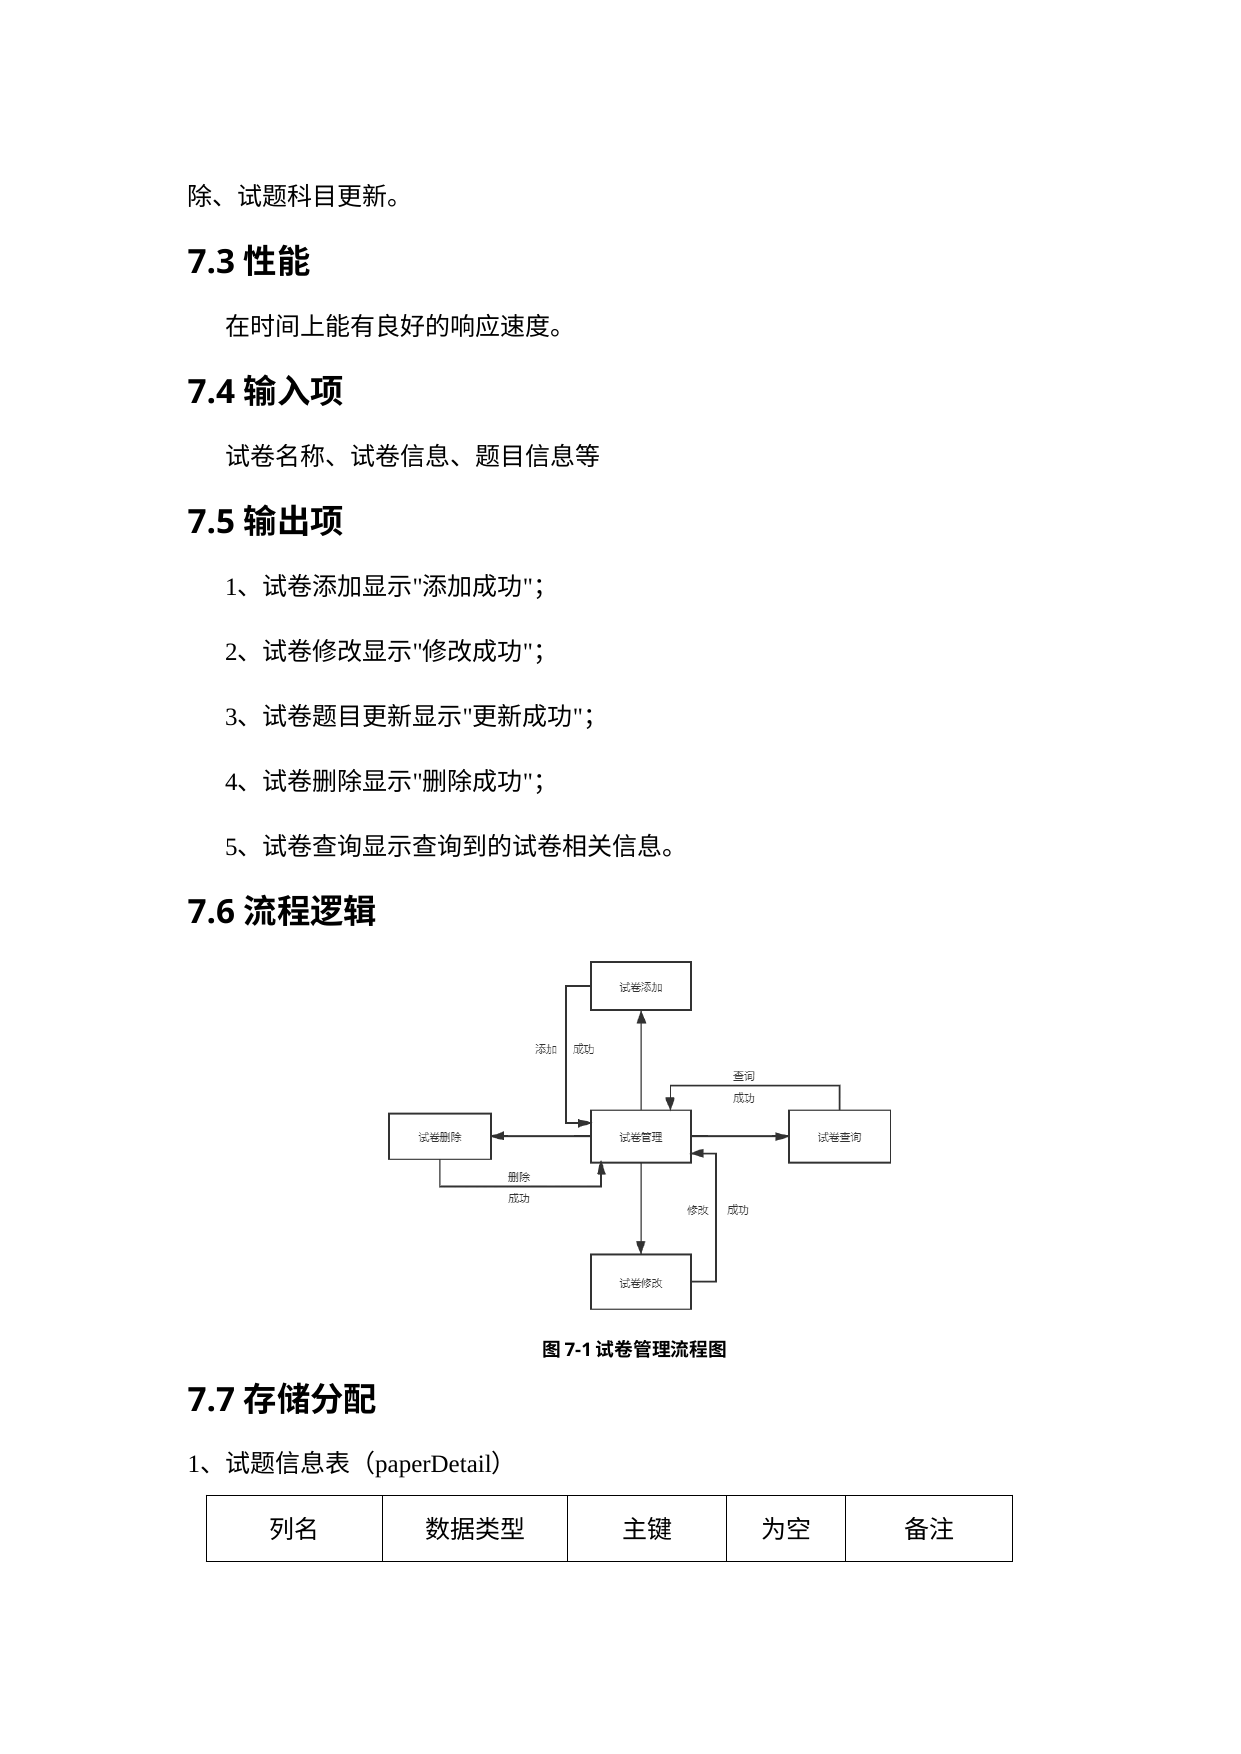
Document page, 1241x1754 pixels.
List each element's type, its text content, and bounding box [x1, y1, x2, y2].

text 7.3 性能 [187, 227, 1053, 292]
table_header 列名 [207, 1496, 382, 1561]
text 1、试题信息表（paperDetail） [187, 1429, 1053, 1494]
text 7.7 存储分配 [187, 1364, 1053, 1429]
text 在时间上能有良好的响应速度。 [187, 292, 1053, 357]
text 7.5 输出项 [187, 487, 1053, 552]
text 4、试卷删除显示"删除成功"； [187, 747, 1053, 812]
text 3、试卷题目更新显示"更新成功"； [187, 682, 1053, 747]
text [187, 162, 1053, 227]
text 1、试卷添加显示"添加成功"； [187, 552, 1053, 617]
text 7.6 流程逻辑 [187, 877, 1053, 942]
table_header 数据类型 [383, 1496, 567, 1561]
text 图7-1试卷管理流程图 [187, 1332, 1053, 1364]
text 试卷名称、试卷信息、题目信息等 [187, 422, 1053, 487]
table_header 主键 [568, 1496, 726, 1561]
table_header 为空 [727, 1496, 845, 1561]
picture [368, 942, 910, 1329]
text 7.4 输入项 [187, 357, 1053, 422]
text 5、试卷查询显示查询到的试卷相关信息。 [187, 812, 1053, 877]
table_header 备注 [846, 1496, 1012, 1561]
text 2、试卷修改显示"修改成功"； [187, 617, 1053, 682]
